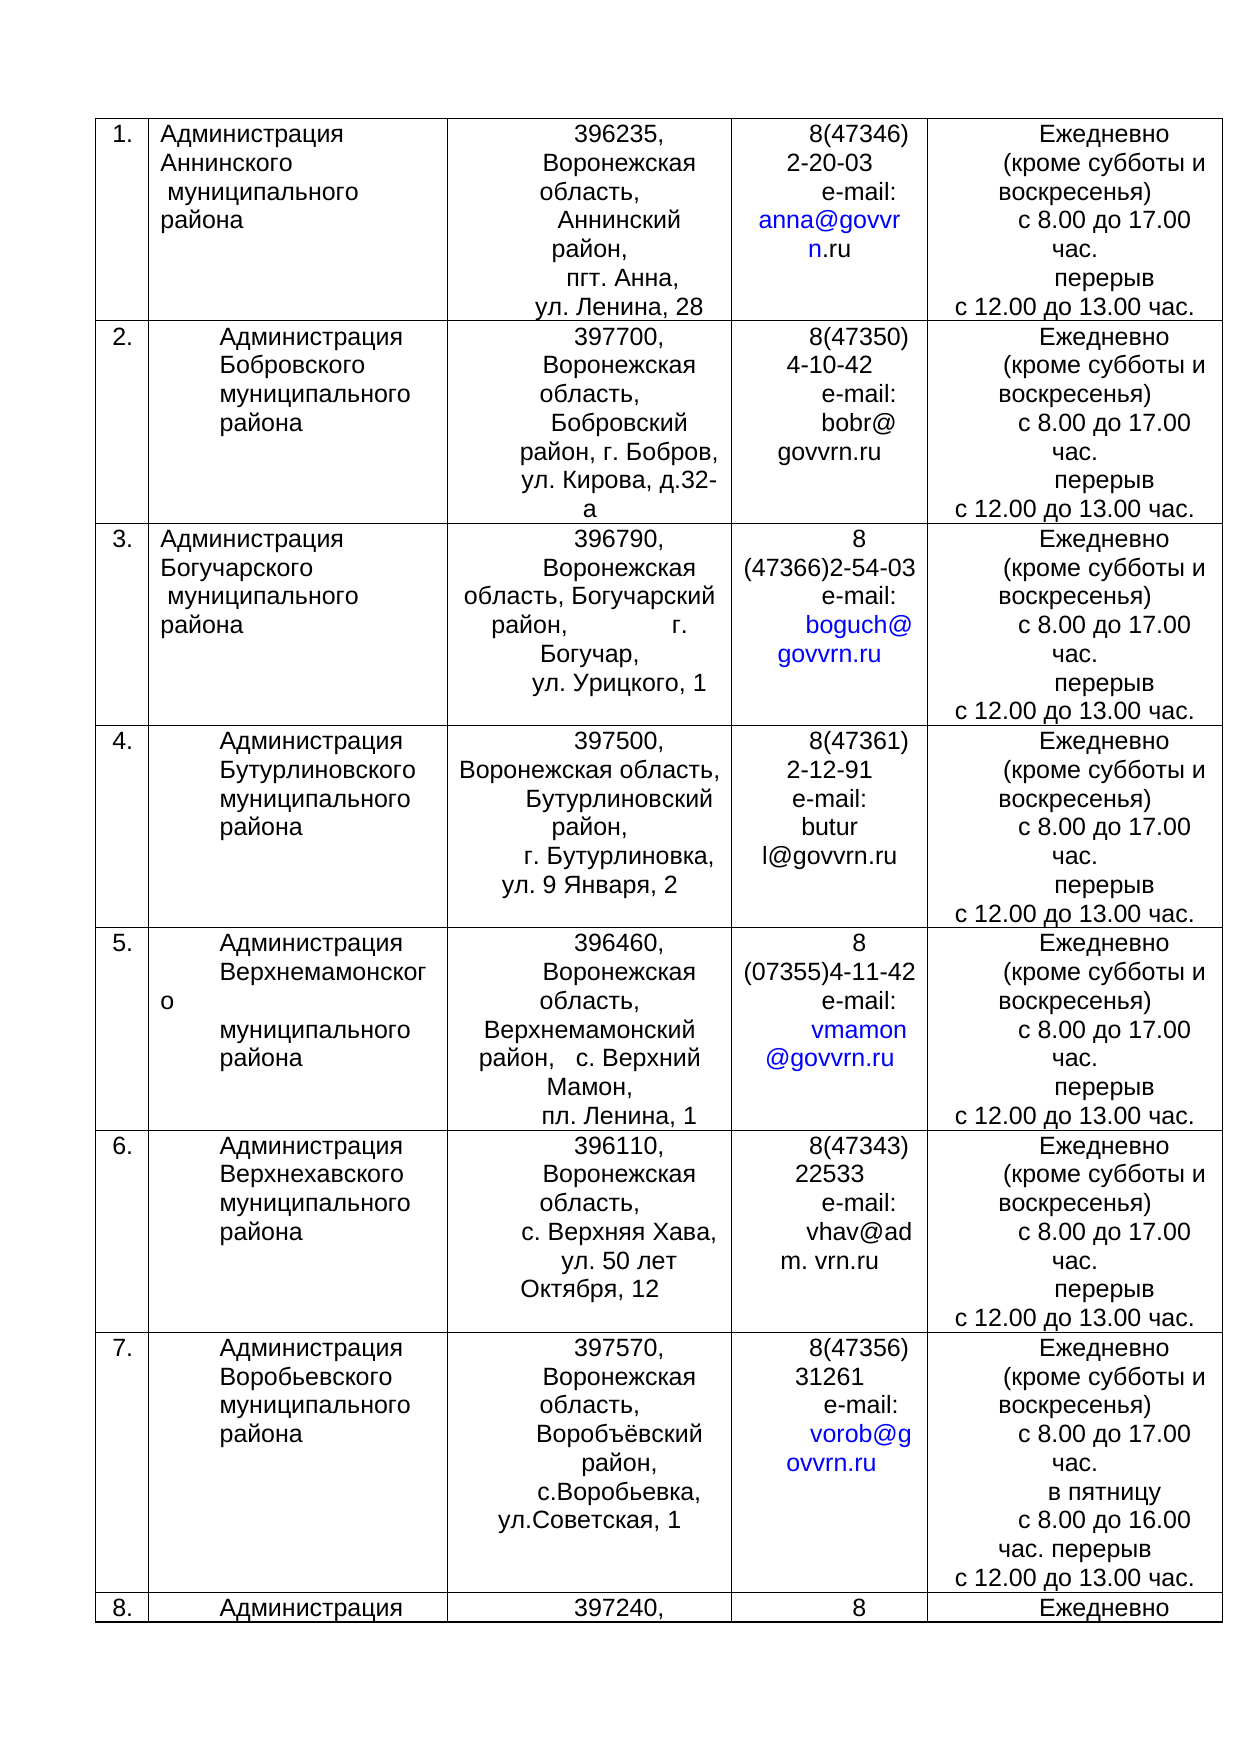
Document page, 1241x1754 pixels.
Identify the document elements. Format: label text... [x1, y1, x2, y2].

table_cell Ежедневно (кроме субботы и воскресенья) с 8.00 до 17.00 час. перерыв с 12.00 до 13.00 час. [928, 1131, 1222, 1332]
table_cell 396460, Воронежская область, Верхнемамонский район, с. Верхний Мамон, пл. Ленина, 1 [448, 928, 731, 1129]
table_cell Ежедневно (кроме субботы и воскресенья) с 8.00 до 17.00 час. перерыв с 12.00 до 13.00 час. [928, 524, 1222, 725]
table_cell 8(47346)2-20-03 e-mail: anna@govvrn.ru [732, 119, 927, 320]
table_cell 8(47350)4-10-42 e-mail: bobr@ govvrn.ru [732, 321, 927, 523]
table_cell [732, 1593, 927, 1621]
table_cell 8 (47366)2-54-03 e-mail: boguch@govvrn.ru [732, 524, 927, 725]
table_cell 8(47361)2-12-91 e-mail: buturl@govvrn.ru [732, 726, 927, 927]
table_cell Администрация Бобровского муниципального района [149, 321, 447, 523]
table_cell 396235, Воронежская область, Аннинский район, пгт. Анна, ул. Ленина, 28 [448, 119, 731, 320]
table_cell 8 (07355)4-11-42 e-mail: vmamon@govvrn.ru [732, 928, 927, 1129]
table_cell Ежедневно (кроме субботы и воскресенья) с 8.00 до 17.00 час. перерыв с 12.00 до 13.00 час. [928, 321, 1222, 523]
table_cell 6. [96, 1131, 148, 1332]
table_cell 397570, Воронежская область, Воробъёвский район, с.Воробьевка, ул.Советская, 1 [448, 1333, 731, 1592]
table_cell 2. [96, 321, 148, 523]
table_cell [928, 1593, 1222, 1621]
table_cell 396110, Воронежская область, с. Верхняя Хава, ул. 50 лет Октября, 12 [448, 1131, 731, 1332]
table_cell 1. [96, 119, 148, 320]
table_cell Администрация Верхнехавского муниципального района [149, 1131, 447, 1332]
table_cell 396790, Воронежская область, Богучарский район, г. Богучар, ул. Урицкого, 1 [448, 524, 731, 725]
table_cell Администрация Бутурлиновского муниципального района [149, 726, 447, 927]
table_cell 8. [96, 1593, 148, 1621]
table_cell 3. [96, 524, 148, 725]
table_cell 8(47356) 31261 e-mail: vorob@govvrn.ru [732, 1333, 927, 1592]
table_cell Ежедневно (кроме субботы и воскресенья) с 8.00 до 17.00 час. перерыв с 12.00 до 13.00 час. [928, 119, 1222, 320]
table_cell Ежедневно (кроме субботы и воскресенья) с 8.00 до 17.00 час. перерыв с 12.00 до 13.00 час. [928, 928, 1222, 1129]
table_cell Администрация Воробьевского муниципального района [149, 1333, 447, 1592]
table_cell 397700, Воронежская область, Бобровский район, г. Бобров, ул. Кирова, д.32-а [448, 321, 731, 523]
table_cell Ежедневно (кроме субботы и воскресенья) с 8.00 до 17.00 час. перерыв с 12.00 до 13.00 час. [928, 726, 1222, 927]
table_cell 7. [96, 1333, 148, 1592]
table_cell Ежедневно (кроме субботы и воскресенья) с 8.00 до 17.00 час. в пятницу с 8.00 до 16.00 час. перерыв с 12.00 до 13.00 час. [928, 1333, 1222, 1592]
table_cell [149, 1593, 447, 1621]
table_cell 8(47343) 22533 e-mail: vhav@adm. vrn.ru [732, 1131, 927, 1332]
table_cell 5. [96, 928, 148, 1129]
table_cell Администрация Аннинского муниципального района [149, 119, 447, 320]
table_cell Администрация Богучарского муниципального района [149, 524, 447, 725]
table_cell 4. [96, 726, 148, 927]
table_cell Администрация Верхнемамонского муниципального района [149, 928, 447, 1129]
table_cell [448, 1593, 731, 1621]
table_cell 397500, Воронежская область, Бутурлиновский район, г. Бутурлиновка, ул. 9 Января, 2 [448, 726, 731, 927]
